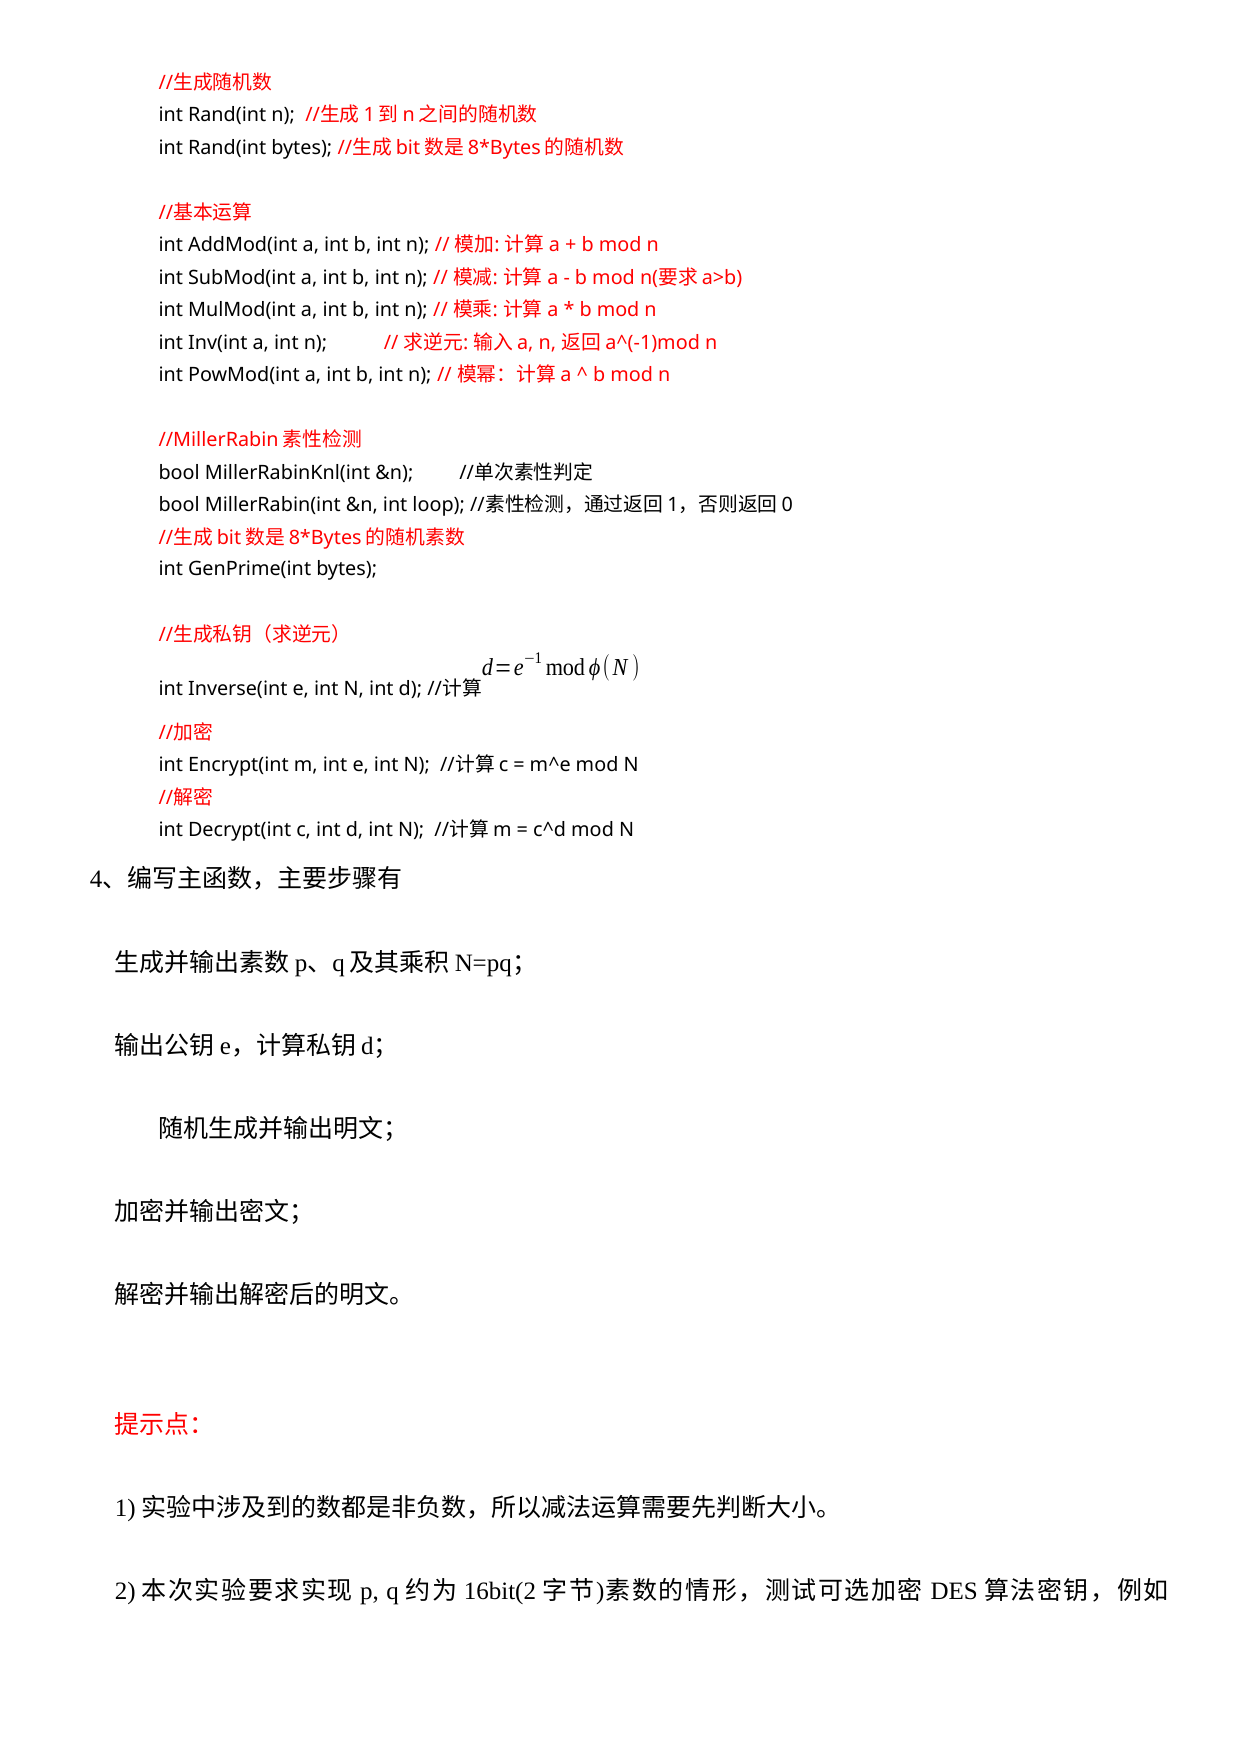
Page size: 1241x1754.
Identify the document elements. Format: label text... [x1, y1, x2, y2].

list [71, 1556, 1169, 1621]
text //生成随机数 [114, 64, 1169, 97]
text 生成并输出素数p、q及其乘积N=pq； [71, 928, 1169, 993]
text int Inv(int a, int n); // 求逆元: 输入a, n, 返回 a^(-1)mod n [114, 324, 1169, 357]
text 随机生成并输出明文； [114, 1094, 1169, 1159]
text int PowMod(int a, int b, int n); // 模幂：计算 a ^ b mod n [114, 357, 1169, 389]
text 输出公钥e，计算私钥d； [71, 1011, 1169, 1076]
text bool MillerRabin(int &n, int loop); //素性检测，通过返回1，否则返回0 [114, 487, 1169, 519]
text 加密并输出密文； [71, 1177, 1169, 1242]
text //基本运算 [114, 194, 1169, 227]
text bool MillerRabinKnl(int &n); //单次素性判定 [114, 454, 1169, 487]
text //加密 [114, 714, 1169, 747]
text int Encrypt(int m, int e, int N); //计算c = m^e mod N [114, 747, 1169, 779]
text 4、编写主函数，主要步骤有 [71, 844, 1169, 909]
text int Rand(int bytes); //生成bit数是8*Bytes的随机数 [114, 129, 1169, 162]
text int Decrypt(int c, int d, int N); //计算m = c^d mod N [114, 812, 1169, 844]
text int MulMod(int a, int b, int n); // 模乘: 计算 a * b mod n [114, 292, 1169, 324]
text //解密 [114, 779, 1169, 812]
text int AddMod(int a, int b, int n); // 模加: 计算 a + b mod n [114, 227, 1169, 259]
text //生成bit数是8*Bytes的随机素数 [114, 519, 1169, 552]
text int Inverse(int e, int N, int d); //计算 [114, 649, 1169, 714]
text 解密并输出解密后的明文。 [71, 1260, 1169, 1325]
text //MillerRabin素性检测 [114, 422, 1169, 454]
text int Rand(int n); //生成1到n之间的随机数 [114, 97, 1169, 129]
text 提示点： [71, 1390, 1169, 1455]
text int SubMod(int a, int b, int n); // 模减: 计算 a - b mod n(要求a>b) [114, 259, 1169, 292]
list 实验中涉及到的数都是非负数，所以减法运算需要先判断大小。 [71, 1473, 1169, 1538]
text //生成私钥（求逆元） [114, 617, 1169, 649]
text int GenPrime(int bytes); [114, 552, 1169, 584]
